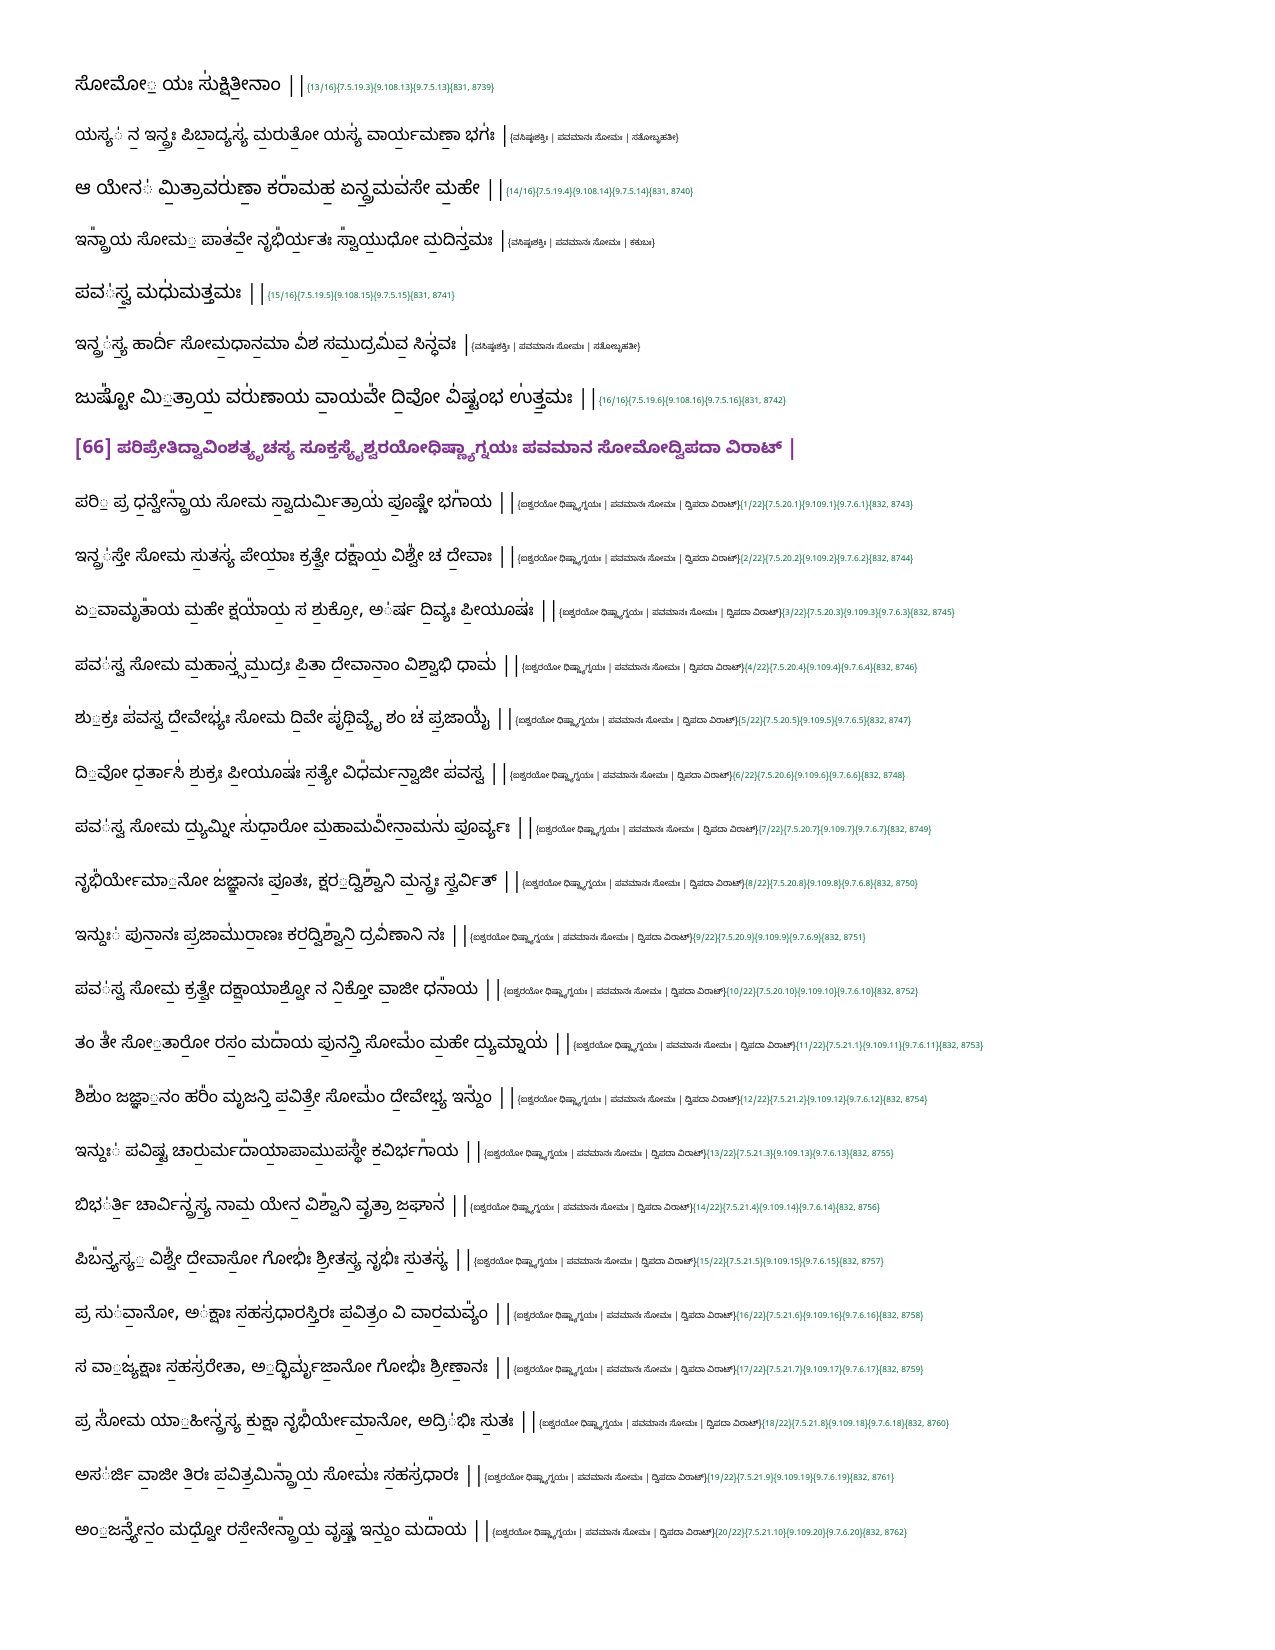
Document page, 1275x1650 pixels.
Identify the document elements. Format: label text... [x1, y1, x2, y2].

text ಪವ॑ಸ್ವ ಸೋಮ ದ್ಯು॒ಮ್ನೀ ಸು॑ಧಾ॒ರೋ ಮ॒ಹಾಮವೀ᳚ನಾ॒ಮನು॑ ಪೂ॒ರ್ವ್ಯಃ ||{ಐಶ್ವರಯೋ ಧಿಷ್ಣ್ಯಾಗ್ನಯಃ | ಪವಮಾನಃ ಸೋಮಃ | ದ್ವಿಪದಾ ವಿರಾಟ್}{7/22}{7.5.20.7}{9.109.7}{9.7.6.7}{832, 8749} [75, 817, 1200, 842]
text ದಿ॒ವೋ ಧ॒ರ್ತಾಸಿ॑ ಶು॒ಕ್ರಃ ಪೀ॒ಯೂಷಃ॑ ಸ॒ತ್ಯೇ ವಿಧ᳚ರ್ಮನ್ವಾ॒ಜೀ ಪ॑ವಸ್ವ ||{ಐಶ್ವರಯೋ ಧಿಷ್ಣ್ಯಾಗ್ನಯಃ | ಪವಮಾನಃ ಸೋಮಃ | ದ್ವಿಪದಾ ವಿರಾಟ್}{6/22}{7.5.20.6}{9.109.6}{9.7.6.6}{832, 8748} [75, 763, 1200, 788]
text ಅಂ॒ಜ‌ನ್ತ್ಯೇ᳚ನಂ॒ ಮಧ್ವೋ॒ ರಸೇ॒ನೇ‌ನ್ದ್ರಾ᳚ಯ॒ ವೃಷ್ಣ॒ ಇ‌ನ್ದುಂ॒ ಮದಾ᳚ಯ ||{ಐಶ್ವರಯೋ ಧಿಷ್ಣ್ಯಾಗ್ನಯಃ | ಪವಮಾನಃ ಸೋಮಃ | ದ್ವಿಪದಾ ವಿರಾಟ್}{20/22}{7.5.21.10}{9.109.20}{9.7.6.20}{832, 8762} [75, 1520, 1200, 1545]
text ಅಸ॑ರ್ಜಿ ವಾ॒ಜೀ ತಿ॒ರಃ ಪ॒ವಿತ್ರ॒ಮಿ‌ನ್ದ್ರಾ᳚ಯ॒ ಸೋಮಃ॑ ಸ॒ಹಸ್ರ॑ಧಾರಃ ||{ಐಶ್ವರಯೋ ಧಿಷ್ಣ್ಯಾಗ್ನಯಃ | ಪವಮಾನಃ ಸೋಮಃ | ದ್ವಿಪದಾ ವಿರಾಟ್}{19/22}{7.5.21.9}{9.109.19}{9.7.6.19}{832, 8761} [75, 1466, 1200, 1491]
text ತಂ ತೇ᳚ ಸೋ॒ತಾರೋ॒ ರಸಂ॒ ಮದಾ᳚ಯ ಪು॒ನ‌ನ್ತಿ॒ ಸೋಮಂ᳚ ಮ॒ಹೇ ದ್ಯು॒ಮ್ನಾಯ॑ ||{ಐಶ್ವರಯೋ ಧಿಷ್ಣ್ಯಾಗ್ನಯಃ | ಪವಮಾನಃ ಸೋಮಃ | ದ್ವಿಪದಾ ವಿರಾಟ್}{11/22}{7.5.21.1}{9.109.11}{9.7.6.11}{832, 8753} [75, 1033, 1200, 1058]
text ಯಸ್ಯ॑ ನ॒ ಇ‌ನ್ದ್ರಃ॒ ಪಿಬಾ॒ದ್ಯಸ್ಯ॑ ಮ॒ರುತೋ॒ ಯಸ್ಯ॑ ವಾರ್ಯ॒ಮಣಾ॒ ಭಗಃ॑ |{ವಸಿಷ್ಠಃಶಕ್ತಿಃ | ಪವಮಾನಃ ಸೋಮಃ | ಸತೋಬೃಹತೀ} [75, 125, 1200, 151]
text ನೃಭಿ᳚ರ್ಯೇಮಾ॒ನೋ ಜ॑ಜ್ಞಾ॒ನಃ ಪೂ॒ತಃ, ಕ್ಷರ॒ದ್ವಿಶ್ವಾ᳚ನಿ ಮ॒‌ನ್ದ್ರಃ ಸ್ವ॒ರ್ವಿತ್ ||{ಐಶ್ವರಯೋ ಧಿಷ್ಣ್ಯಾಗ್ನಯಃ | ಪವಮಾನಃ ಸೋಮಃ | ದ್ವಿಪದಾ ವಿರಾಟ್}{8/22}{7.5.20.8}{9.109.8}{9.7.6.8}{832, 8750} [75, 871, 1200, 896]
text ಪ್ರ ಸು॑ವಾ॒ನೋ, ಅ॑ಕ್ಷಾಃ ಸ॒ಹಸ್ರ॑ಧಾರಸ್ತಿ॒ರಃ ಪ॒ವಿತ್ರಂ॒ ವಿ ವಾರ॒ಮವ್ಯಂ᳚ ||{ಐಶ್ವರಯೋ ಧಿಷ್ಣ್ಯಾಗ್ನಯಃ | ಪವಮಾನಃ ಸೋಮಃ | ದ್ವಿಪದಾ ವಿರಾಟ್}{16/22}{7.5.21.6}{9.109.16}{9.7.6.16}{832, 8758} [75, 1303, 1200, 1329]
text ಸೋಮೋ॒ ಯಃ ಸು॑ಕ್ಷಿತೀ॒ನಾಂ ||{13/16}{7.5.19.3}{9.108.13}{9.7.5.13}{831, 8739} [75, 75, 1200, 100]
text ಜುಷ್ಟೋ᳚ ಮಿ॒ತ್ರಾಯ॒ ವರು॑ಣಾಯ ವಾ॒ಯವೇ᳚ ದಿ॒ವೋ ವಿ॑ಷ್ಟಂ॒ಭ ಉ॑ತ್ತ॒ಮಃ ||{16/16}{7.5.19.6}{9.108.16}{9.7.5.16}{831, 8742} [75, 388, 1200, 413]
text [66] ಪರಿಪ್ರೇತಿದ್ವಾವಿಂಶತ್ಯೃಚಸ್ಯ ಸೂಕ್ತಸ್ಯೈಶ್ವರಯೋಧಿಷ್ಣ್ಯಾಗ್ನಯಃ ಪವಮಾನ ಸೋಮೋದ್ವಿಪದಾ ವಿರಾಟ್ | [75, 438, 1192, 464]
text ಪವ॑ಸ್ವ ಸೋಮ ಮ॒ಹಾ‌ನ್ತ್ಸ॑ಮು॒ದ್ರಃ ಪಿ॒ತಾ ದೇ॒ವಾನಾಂ॒ ವಿಶ್ವಾ॒ಭಿ ಧಾಮ॑ ||{ಐಶ್ವರಯೋ ಧಿಷ್ಣ್ಯಾಗ್ನಯಃ | ಪವಮಾನಃ ಸೋಮಃ | ದ್ವಿಪದಾ ವಿರಾಟ್}{4/22}{7.5.20.4}{9.109.4}{9.7.6.4}{832, 8746} [75, 655, 1200, 680]
text ಇ‌ನ್ದ್ರಾ᳚ಯ ಸೋಮ॒ ಪಾತ॑ವೇ॒ ನೃಭಿ᳚ರ್ಯ॒ತಃ ಸ್ವಾ᳚ಯು॒ಧೋ ಮ॒ದಿ‌ನ್ತ॑ಮಃ |{ವಸಿಷ್ಠಃಶಕ್ತಿಃ | ಪವಮಾನಃ ಸೋಮಃ | ಕಕುಬಃ} [75, 230, 1200, 255]
text ಆ ಯೇನ॑ ಮಿ॒ತ್ರಾವರು॑ಣಾ॒ ಕರಾ᳚ಮಹ॒ ಏ‌ನ್ದ್ರ॒ಮವ॑ಸೇ ಮ॒ಹೇ ||{14/16}{7.5.19.4}{9.108.14}{9.7.5.14}{831, 8740} [75, 179, 1200, 205]
text ಪರಿ॒ ಪ್ರ ಧ॒ನ್ವೇ‌ನ್ದ್ರಾ᳚ಯ ಸೋಮ ಸ್ವಾ॒ದುರ್ಮಿ॒ತ್ರಾಯ॑ ಪೂ॒ಷ್ಣೇ ಭಗಾ᳚ಯ ||{ಐಶ್ವರಯೋ ಧಿಷ್ಣ್ಯಾಗ್ನಯಃ | ಪವಮಾನಃ ಸೋಮಃ | ದ್ವಿಪದಾ ವಿರಾಟ್}{1/22}{7.5.20.1}{9.109.1}{9.7.6.1}{832, 8743} [75, 492, 1200, 518]
text ಪ್ರ ಸೋ᳚ಮ ಯಾ॒ಹೀ‌ನ್ದ್ರ॑ಸ್ಯ ಕು॒ಕ್ಷಾ ನೃಭಿ᳚ರ್ಯೇಮಾ॒ನೋ, ಅದ್ರಿ॑ಭಿಃ ಸು॒ತಃ ||{ಐಶ್ವರಯೋ ಧಿಷ್ಣ್ಯಾಗ್ನಯಃ | ಪವಮಾನಃ ಸೋಮಃ | ದ್ವಿಪದಾ ವಿರಾಟ್}{18/22}{7.5.21.8}{9.109.18}{9.7.6.18}{832, 8760} [75, 1412, 1200, 1437]
text ಶು॒ಕ್ರಃ ಪ॑ವಸ್ವ ದೇ॒ವೇಭ್ಯಃ॑ ಸೋಮ ದಿ॒ವೇ ಪೃ॑ಥಿ॒ವ್ಯೈ ಶಂ ಚ॑ ಪ್ರ॒ಜಾಯೈ᳚ ||{ಐಶ್ವರಯೋ ಧಿಷ್ಣ್ಯಾಗ್ನಯಃ | ಪವಮಾನಃ ಸೋಮಃ | ದ್ವಿಪದಾ ವಿರಾಟ್}{5/22}{7.5.20.5}{9.109.5}{9.7.6.5}{832, 8747} [75, 709, 1200, 734]
text ಪವ॑ಸ್ವ ಸೋಮ॒ ಕ್ರತ್ವೇ॒ ದಕ್ಷಾ॒ಯಾಶ್ವೋ॒ ನ ನಿ॒ಕ್ತೋ ವಾ॒ಜೀ ಧನಾ᳚ಯ ||{ಐಶ್ವರಯೋ ಧಿಷ್ಣ್ಯಾಗ್ನಯಃ | ಪವಮಾನಃ ಸೋಮಃ | ದ್ವಿಪದಾ ವಿರಾಟ್}{10/22}{7.5.20.10}{9.109.10}{9.7.6.10}{832, 8752} [75, 979, 1200, 1004]
text ಶಿಶುಂ᳚ ಜಜ್ಞಾ॒ನಂ ಹರಿಂ᳚ ಮೃಜ‌ನ್ತಿ ಪ॒ವಿತ್ರೇ॒ ಸೋಮಂ᳚ ದೇ॒ವೇಭ್ಯ॒ ಇ‌ನ್ದುಂ᳚ ||{ಐಶ್ವರಯೋ ಧಿಷ್ಣ್ಯಾಗ್ನಯಃ | ಪವಮಾನಃ ಸೋಮಃ | ದ್ವಿಪದಾ ವಿರಾಟ್}{12/22}{7.5.21.2}{9.109.12}{9.7.6.12}{832, 8754} [75, 1087, 1200, 1112]
text ಇ‌ನ್ದ್ರ॑ಸ್ತೇ ಸೋಮ ಸು॒ತಸ್ಯ॑ ಪೇಯಾಃ॒ ಕ್ರತ್ವೇ॒ ದಕ್ಷಾ᳚ಯ॒ ವಿಶ್ವೇ᳚ ಚ ದೇ॒ವಾಃ ||{ಐಶ್ವರಯೋ ಧಿಷ್ಣ್ಯಾಗ್ನಯಃ | ಪವಮಾನಃ ಸೋಮಃ | ದ್ವಿಪದಾ ವಿರಾಟ್}{2/22}{7.5.20.2}{9.109.2}{9.7.6.2}{832, 8744} [75, 547, 1200, 572]
text ಇ‌ನ್ದ್ರ॑ಸ್ಯ॒ ಹಾರ್ದಿ॑ ಸೋಮ॒ಧಾನ॒ಮಾ ವಿ॑ಶ ಸಮು॒ದ್ರಮಿ॑ವ॒ ಸಿ‌ನ್ಧ॑ವಃ |{ವಸಿಷ್ಠಃಶಕ್ತಿಃ | ಪವಮಾನಃ ಸೋಮಃ | ಸತೋಬೃಹತೀ} [75, 334, 1200, 359]
text ಸ ವಾ॒ಜ್ಯ॑ಕ್ಷಾಃ ಸ॒ಹಸ್ರ॑ರೇತಾ, ಅ॒ದ್ಭಿರ್ಮೃ॑ಜಾ॒ನೋ ಗೋಭಿಃ॑ ಶ್ರೀಣಾ॒ನಃ ||{ಐಶ್ವರಯೋ ಧಿಷ್ಣ್ಯಾಗ್ನಯಃ | ಪವಮಾನಃ ಸೋಮಃ | ದ್ವಿಪದಾ ವಿರಾಟ್}{17/22}{7.5.21.7}{9.109.17}{9.7.6.17}{832, 8759} [75, 1357, 1200, 1383]
text ಏ॒ವಾಮೃತಾ᳚ಯ ಮ॒ಹೇ ಕ್ಷಯಾ᳚ಯ॒ ಸ ಶು॒ಕ್ರೋ, ಅ॑ರ್ಷ ದಿ॒ವ್ಯಃ ಪೀ॒ಯೂಷಃ॑ ||{ಐಶ್ವರಯೋ ಧಿಷ್ಣ್ಯಾಗ್ನಯಃ | ಪವಮಾನಃ ಸೋಮಃ | ದ್ವಿಪದಾ ವಿರಾಟ್}{3/22}{7.5.20.3}{9.109.3}{9.7.6.3}{832, 8745} [75, 601, 1200, 626]
text ಪವ॑ಸ್ವ॒ ಮಧು॑ಮತ್ತಮಃ ||{15/16}{7.5.19.5}{9.108.15}{9.7.5.15}{831, 8741} [75, 284, 1200, 309]
text ಇ‌ನ್ದುಃ॑ ಪವಿಷ್ಟ॒ ಚಾರು॒ರ್ಮದಾ᳚ಯಾ॒ಪಾಮು॒ಪಸ್ಥೇ᳚ ಕ॒ವಿರ್ಭಗಾ᳚ಯ ||{ಐಶ್ವರಯೋ ಧಿಷ್ಣ್ಯಾಗ್ನಯಃ | ಪವಮಾನಃ ಸೋಮಃ | ದ್ವಿಪದಾ ವಿರಾಟ್}{13/22}{7.5.21.3}{9.109.13}{9.7.6.13}{832, 8755} [75, 1141, 1200, 1167]
text ಪಿಬ᳚‌ನ್ತ್ಯಸ್ಯ॒ ವಿಶ್ವೇ᳚ ದೇ॒ವಾಸೋ॒ ಗೋಭಿಃ॑ ಶ್ರೀ॒ತಸ್ಯ॒ ನೃಭಿಃ॑ ಸು॒ತಸ್ಯ॑ ||{ಐಶ್ವರಯೋ ಧಿಷ್ಣ್ಯಾಗ್ನಯಃ | ಪವಮಾನಃ ಸೋಮಃ | ದ್ವಿಪದಾ ವಿರಾಟ್}{15/22}{7.5.21.5}{9.109.15}{9.7.6.15}{832, 8757} [75, 1249, 1200, 1275]
text ಬಿಭ॑ರ್ತಿ॒ ಚಾರ್ವಿ‌ನ್ದ್ರ॑ಸ್ಯ॒ ನಾಮ॒ ಯೇನ॒ ವಿಶ್ವಾ᳚ನಿ ವೃ॒ತ್ರಾ ಜ॒ಘಾನ॑ ||{ಐಶ್ವರಯೋ ಧಿಷ್ಣ್ಯಾಗ್ನಯಃ | ಪವಮಾನಃ ಸೋಮಃ | ದ್ವಿಪದಾ ವಿರಾಟ್}{14/22}{7.5.21.4}{9.109.14}{9.7.6.14}{832, 8756} [75, 1195, 1200, 1221]
text ಇ‌ನ್ದುಃ॑ ಪುನಾ॒ನಃ ಪ್ರ॒ಜಾಮು॑ರಾ॒ಣಃ ಕರ॒ದ್ವಿಶ್ವಾ᳚ನಿ॒ ದ್ರವಿ॑ಣಾನಿ ನಃ ||{ಐಶ್ವರಯೋ ಧಿಷ್ಣ್ಯಾಗ್ನಯಃ | ಪವಮಾನಃ ಸೋಮಃ | ದ್ವಿಪದಾ ವಿರಾಟ್}{9/22}{7.5.20.9}{9.109.9}{9.7.6.9}{832, 8751} [75, 925, 1200, 950]
